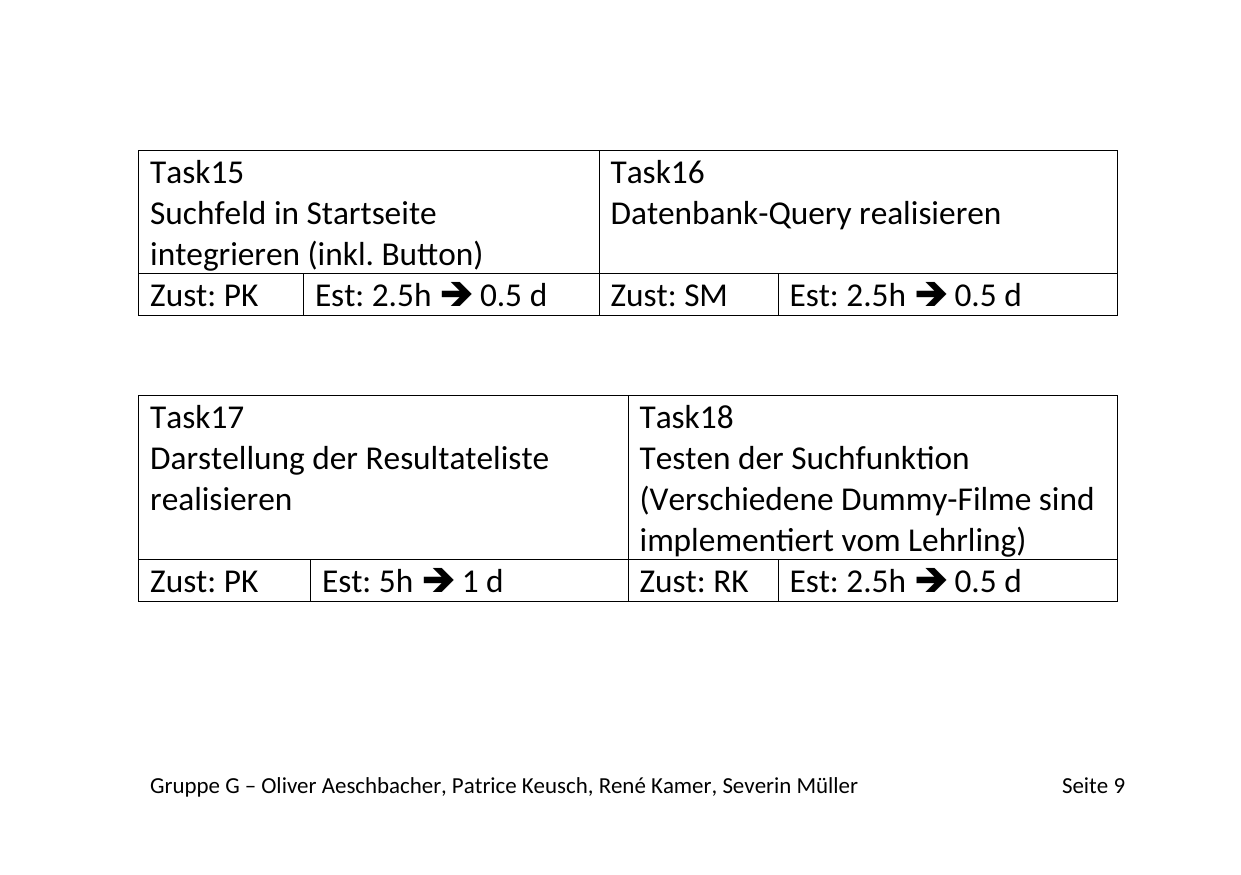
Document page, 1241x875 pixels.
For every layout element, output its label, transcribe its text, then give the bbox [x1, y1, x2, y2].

table_header Task18 Testen der Suchfunktion (Verschiedene Dummy-Filme sind implementiert vom Lehrling) [629, 396, 1117, 559]
table_cell Zust: PK [139, 274, 303, 315]
table_cell Est: 2.5h 0.5 d [779, 560, 1117, 601]
table_cell Est: 5h 1 d [311, 560, 628, 601]
table_cell Est: 2.5h 0.5 d [779, 274, 1117, 315]
table_header Task16 Datenbank-Query realisieren [600, 151, 1117, 273]
table_cell Est: 2.5h 0.5 d [304, 274, 599, 315]
table_cell Zust: RK [629, 560, 778, 601]
table_header Task17 Darstellung der Resultateliste realisieren [139, 396, 628, 559]
table_cell Zust: SM [600, 274, 778, 315]
table_header Task15 Suchfeld in Startseite integrieren (inkl. Button) [139, 151, 599, 273]
table_cell Zust: PK [139, 560, 310, 601]
